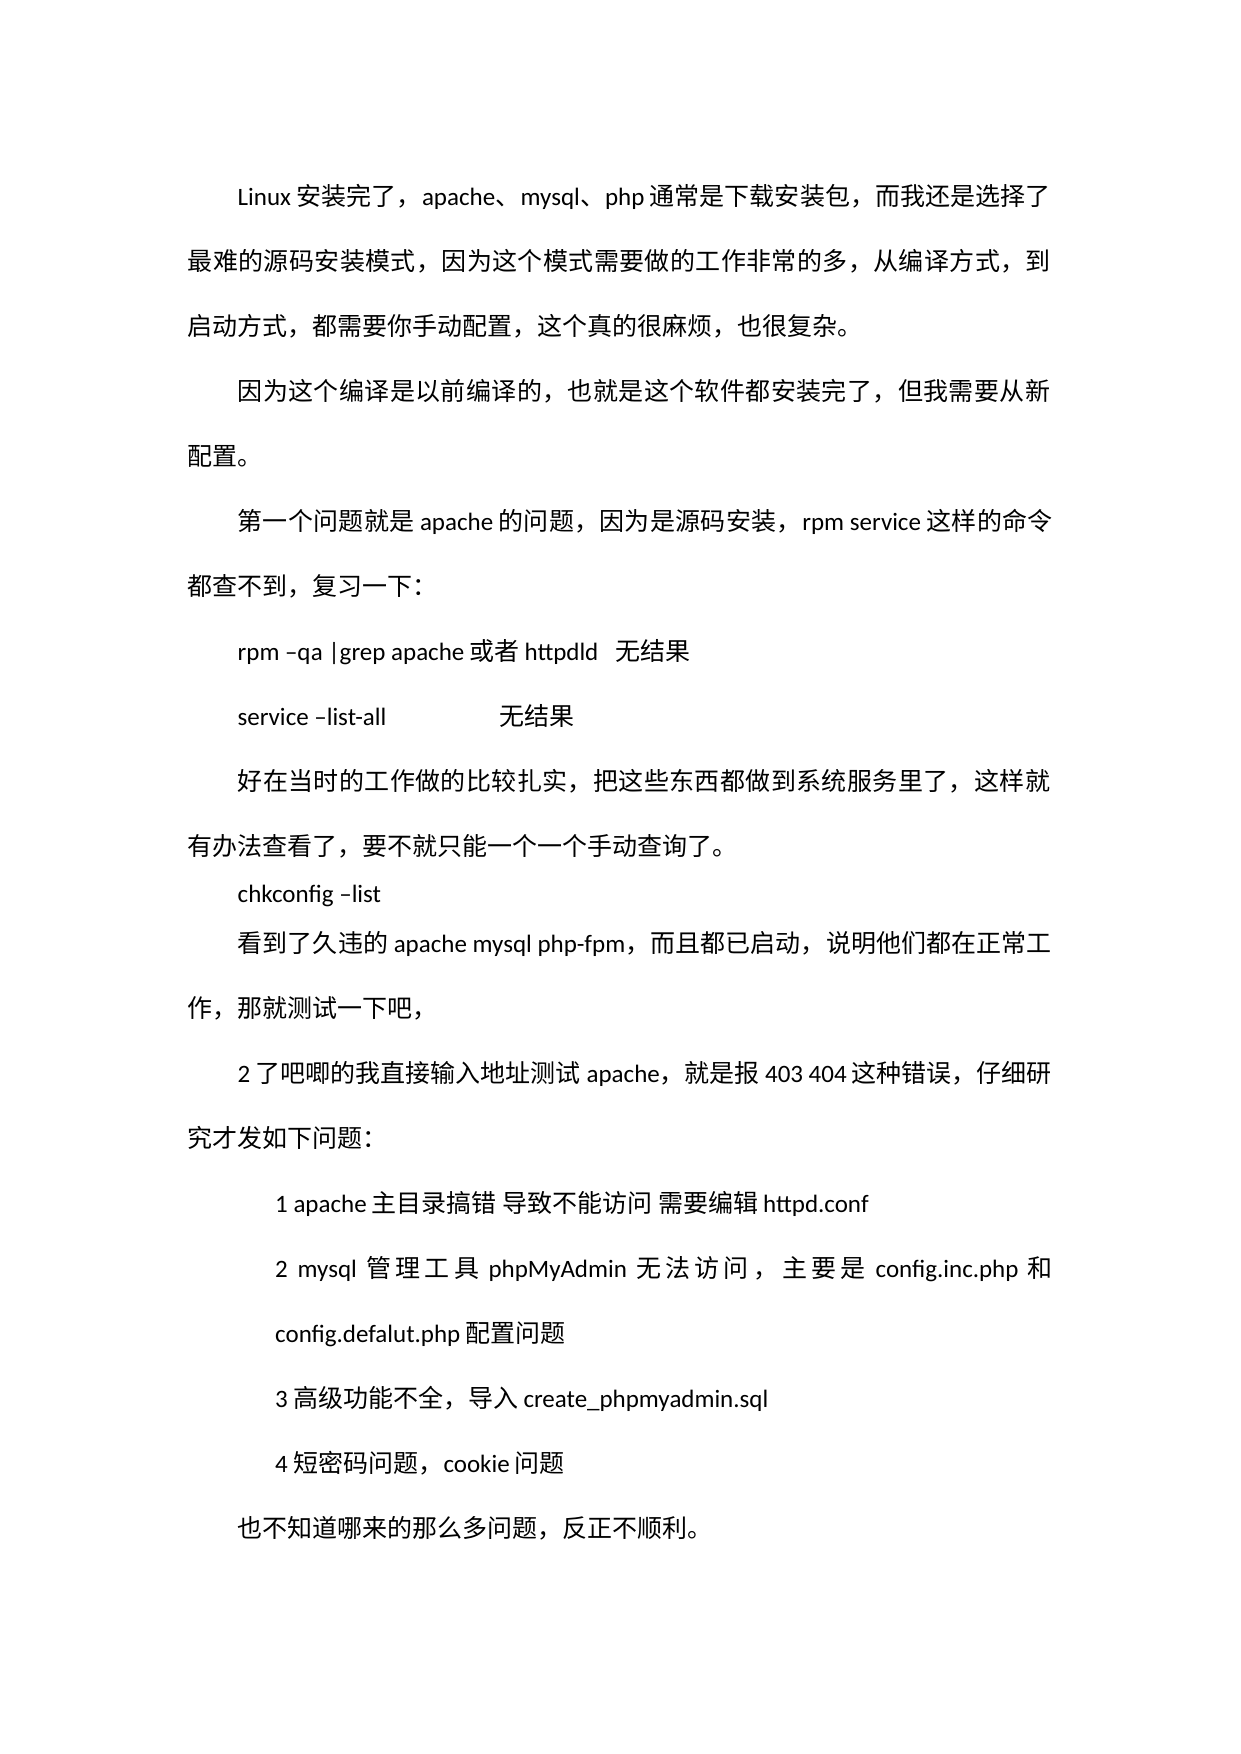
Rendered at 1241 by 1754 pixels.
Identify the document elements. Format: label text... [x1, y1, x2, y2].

list 3 高级功能不全，导入create_phpmyadmin.sql [275, 1364, 1053, 1429]
text 也不知道哪来的那么多问题，反正不顺利。 [187, 1494, 1053, 1559]
text Linux安装完了，apache、mysql、php通常是下载安装包，而我还是选择了最难的源码安装模式，因为这个模式需要做的工作非常的多，从编译方式，到启动方式，都需要你手动配置，这个真的很麻烦，也很复杂。 [187, 162, 1053, 357]
list 4 短密码问题，cookie问题 [275, 1429, 1053, 1494]
list 2 mysql管理工具phpMyAdmin无法访问，主要是config.inc.php和config.defalut.php配置问题 [275, 1234, 1053, 1364]
text service –list-all 无结果 [187, 682, 1053, 747]
list 1 apache主目录搞错 导致不能访问 需要编辑httpd.conf [275, 1169, 1053, 1234]
text 看到了久违的apache mysql php-fpm，而且都已启动，说明他们都在正常工作，那就测试一下吧， [187, 909, 1053, 1039]
text chkconfig –list [187, 877, 1053, 909]
text 好在当时的工作做的比较扎实，把这些东西都做到系统服务里了，这样就有办法查看了，要不就只能一个一个手动查询了。 [187, 747, 1053, 877]
text 第一个问题就是apache的问题，因为是源码安装，rpm service这样的命令都查不到，复习一下： [187, 487, 1053, 617]
text 因为这个编译是以前编译的，也就是这个软件都安装完了，但我需要从新配置。 [187, 357, 1053, 487]
text 2了吧唧的我直接输入地址测试apache，就是报403 404这种错误，仔细研究才发如下问题： [187, 1039, 1053, 1169]
text rpm –qa |grep apache或者httpdld 无结果 [187, 617, 1053, 682]
